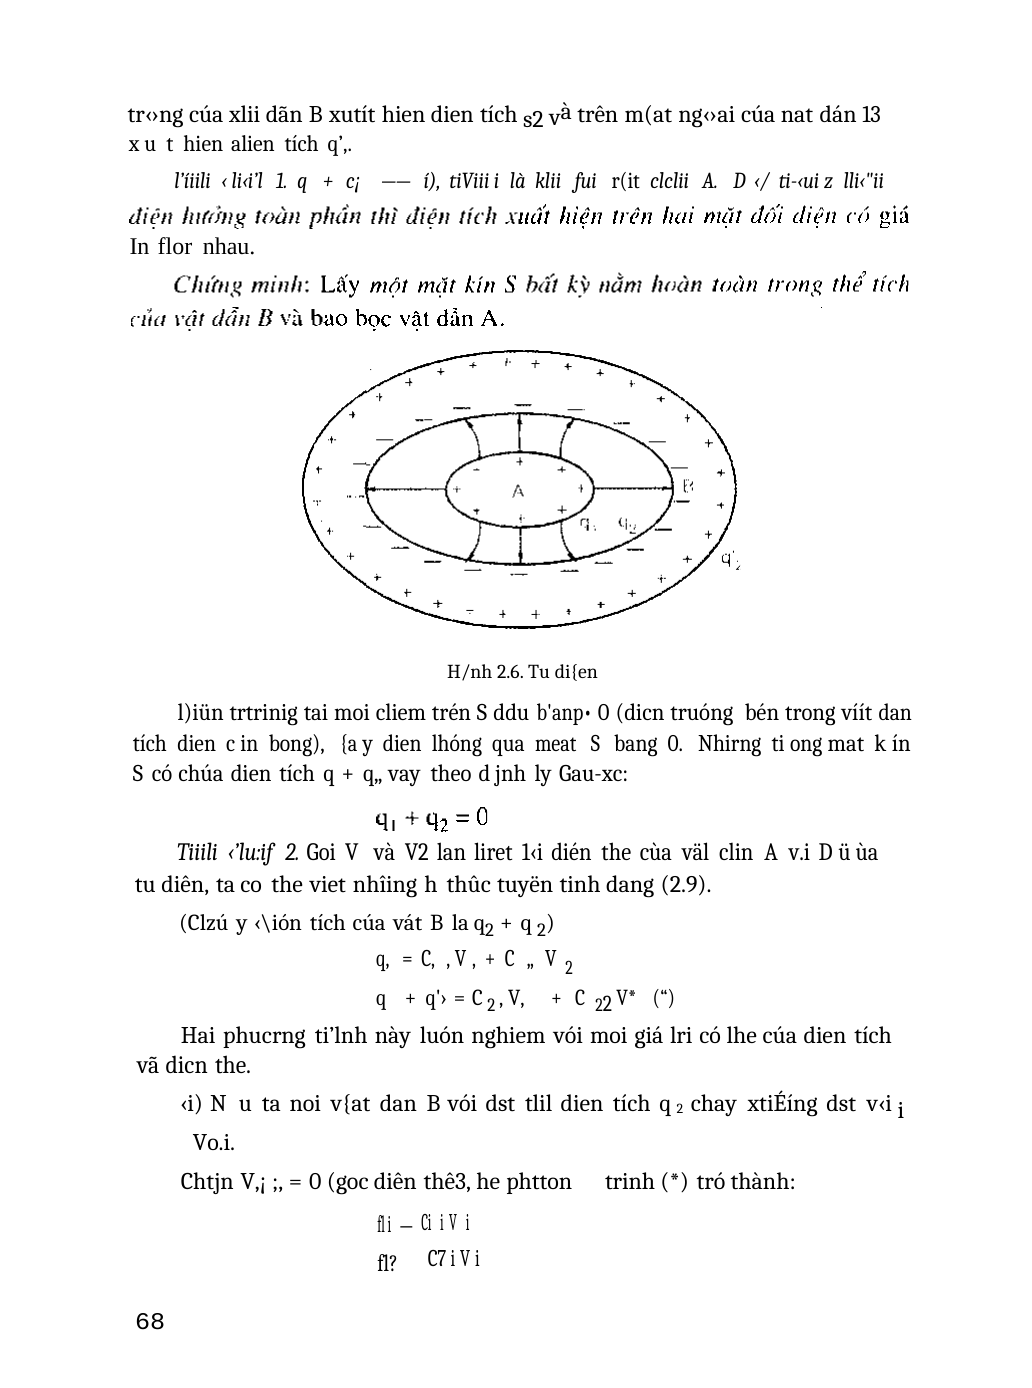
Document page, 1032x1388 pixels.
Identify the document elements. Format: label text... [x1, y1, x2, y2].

text tu diên, ta co the viet nhîing h thûc tuyën tinh dang (2.9). [134, 871, 1006, 898]
text l)iün trtrinig tai moi cliem trén S ddu b'anp• 0 (dicn truóng bén trong víít dan tích dien c in bong), {a y dien lhóng qua meat S bang 0. Nhirng ti ong mat k ín S có chúa dien tích q + q„ vay theo d jnh ly Gau-xc: [133, 699, 912, 788]
text ‹i) N u ta noi v{at dan B vói dst tlil dien tích q 2 chay xtiÉíng dst v‹i i Vo.i. [155, 1090, 916, 1163]
picture [302, 350, 741, 629]
text H/nh 2.6. Tu di{en [60, 660, 984, 683]
text q, = C, , V , + C „ V 2 [376, 945, 1006, 979]
text tr‹›ng cúa xlii dãn B xutít hien dien tích s2 và trên m(at ng‹›ai cúa nat dán 13 [127, 94, 1006, 130]
text Chtjn V,¡ ;, = 0 (goc diên thê3, he phtton trinh (*) tró thành: [181, 1167, 1006, 1195]
text fl i — Ci i V i fl? C7 i V i [377, 1208, 486, 1277]
picture [131, 271, 909, 331]
text 68 [135, 1309, 1006, 1337]
text q + q'› = C 2 , V, + C 22 V* (“) [376, 985, 1006, 1018]
picture [129, 204, 909, 229]
text vã dicn the. [137, 1051, 1006, 1079]
text Hai phucrng ti’lnh này luón nghiem vói moi giá lri có lhe cúa dien tích [181, 1021, 1006, 1049]
text l’íiili ‹ li‹i’l 1. q + c¡ —— í), tiViii i là klii fui r(it clclii A. D ‹/ ti-‹ui z lli‹"ii [174, 168, 1006, 194]
text x u t hien alien tích q’,. [129, 130, 1006, 157]
text Tiiili ‹’lu:if 2. Goi V và V2 lan liret 1‹i dién the cùa väl clin A v.i D ü ùa [177, 794, 1006, 867]
text (Clzú y ‹\ión tích cúa vát B la q2 + q 2) [179, 909, 1006, 941]
picture [376, 807, 488, 832]
